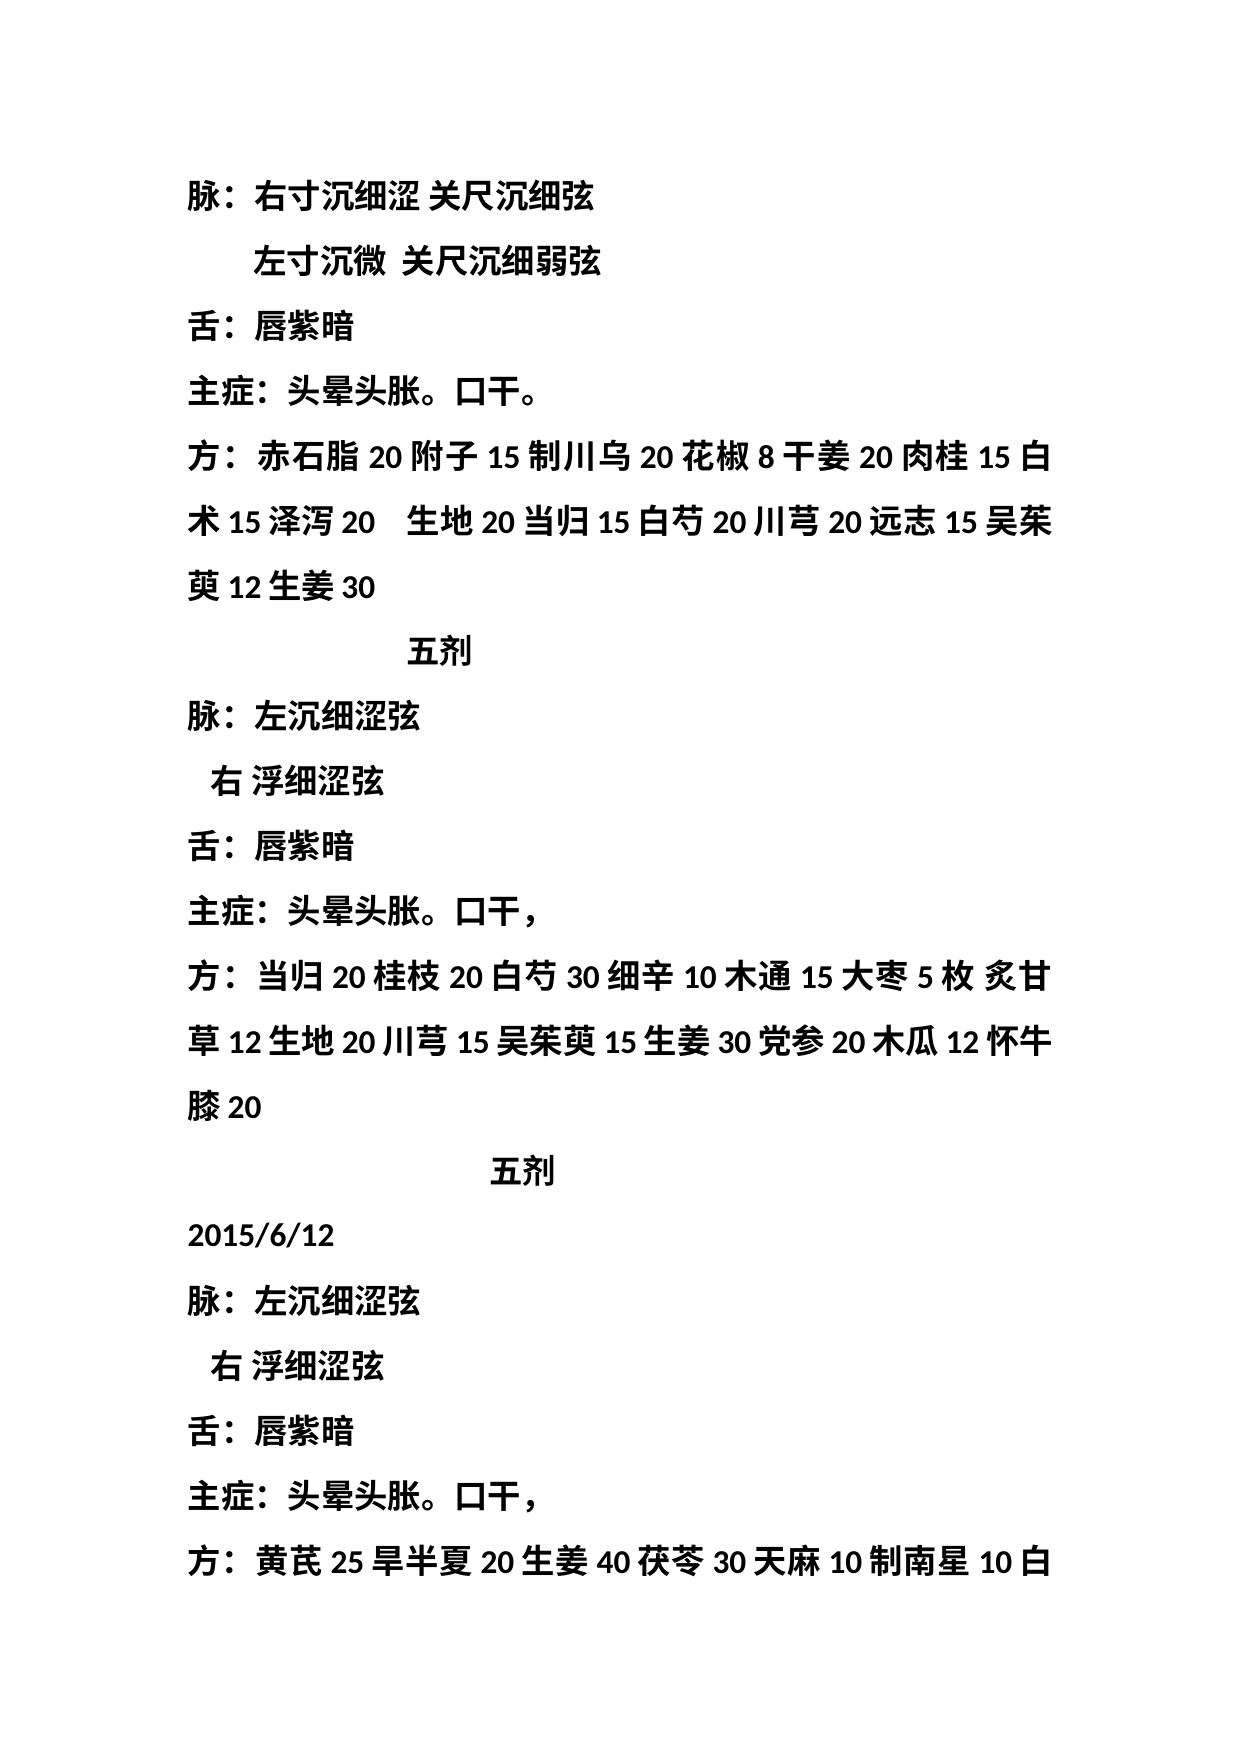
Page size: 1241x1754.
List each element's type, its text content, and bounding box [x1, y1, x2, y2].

text 主症：头晕头胀。口干， [187, 1462, 1053, 1527]
text 五剂 [187, 1137, 1053, 1202]
text 主症：头晕头胀。口干。 [187, 357, 1053, 422]
text 方：赤石脂20附子15制川乌20花椒8干姜20肉桂15白术15泽泻20 生地20当归15白芍20川芎20远志15吴茱萸12生姜30 [187, 422, 1053, 617]
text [187, 1527, 1053, 1592]
text 右 浮细涩弦 [187, 1332, 1053, 1397]
text 脉：左沉细涩弦 [187, 1267, 1053, 1332]
text 舌：唇紫暗 [187, 1397, 1053, 1462]
text 右 浮细涩弦 [187, 747, 1053, 812]
text 五剂 [187, 617, 1053, 682]
text 脉：右寸沉细涩 关尺沉细弦 [187, 162, 1053, 227]
text 舌：唇紫暗 [187, 292, 1053, 357]
text 脉：左沉细涩弦 [187, 682, 1053, 747]
text 方：当归20桂枝20白芍30细辛10木通15大枣5枚 炙甘草12生地20川芎15吴茱萸15生姜30党参20木瓜12怀牛膝20 [187, 942, 1053, 1137]
text 舌：唇紫暗 [187, 812, 1053, 877]
text 主症：头晕头胀。口干， [187, 877, 1053, 942]
text 左寸沉微 关尺沉细弱弦 [187, 227, 1053, 292]
text 2015/6/12 [187, 1202, 1053, 1267]
